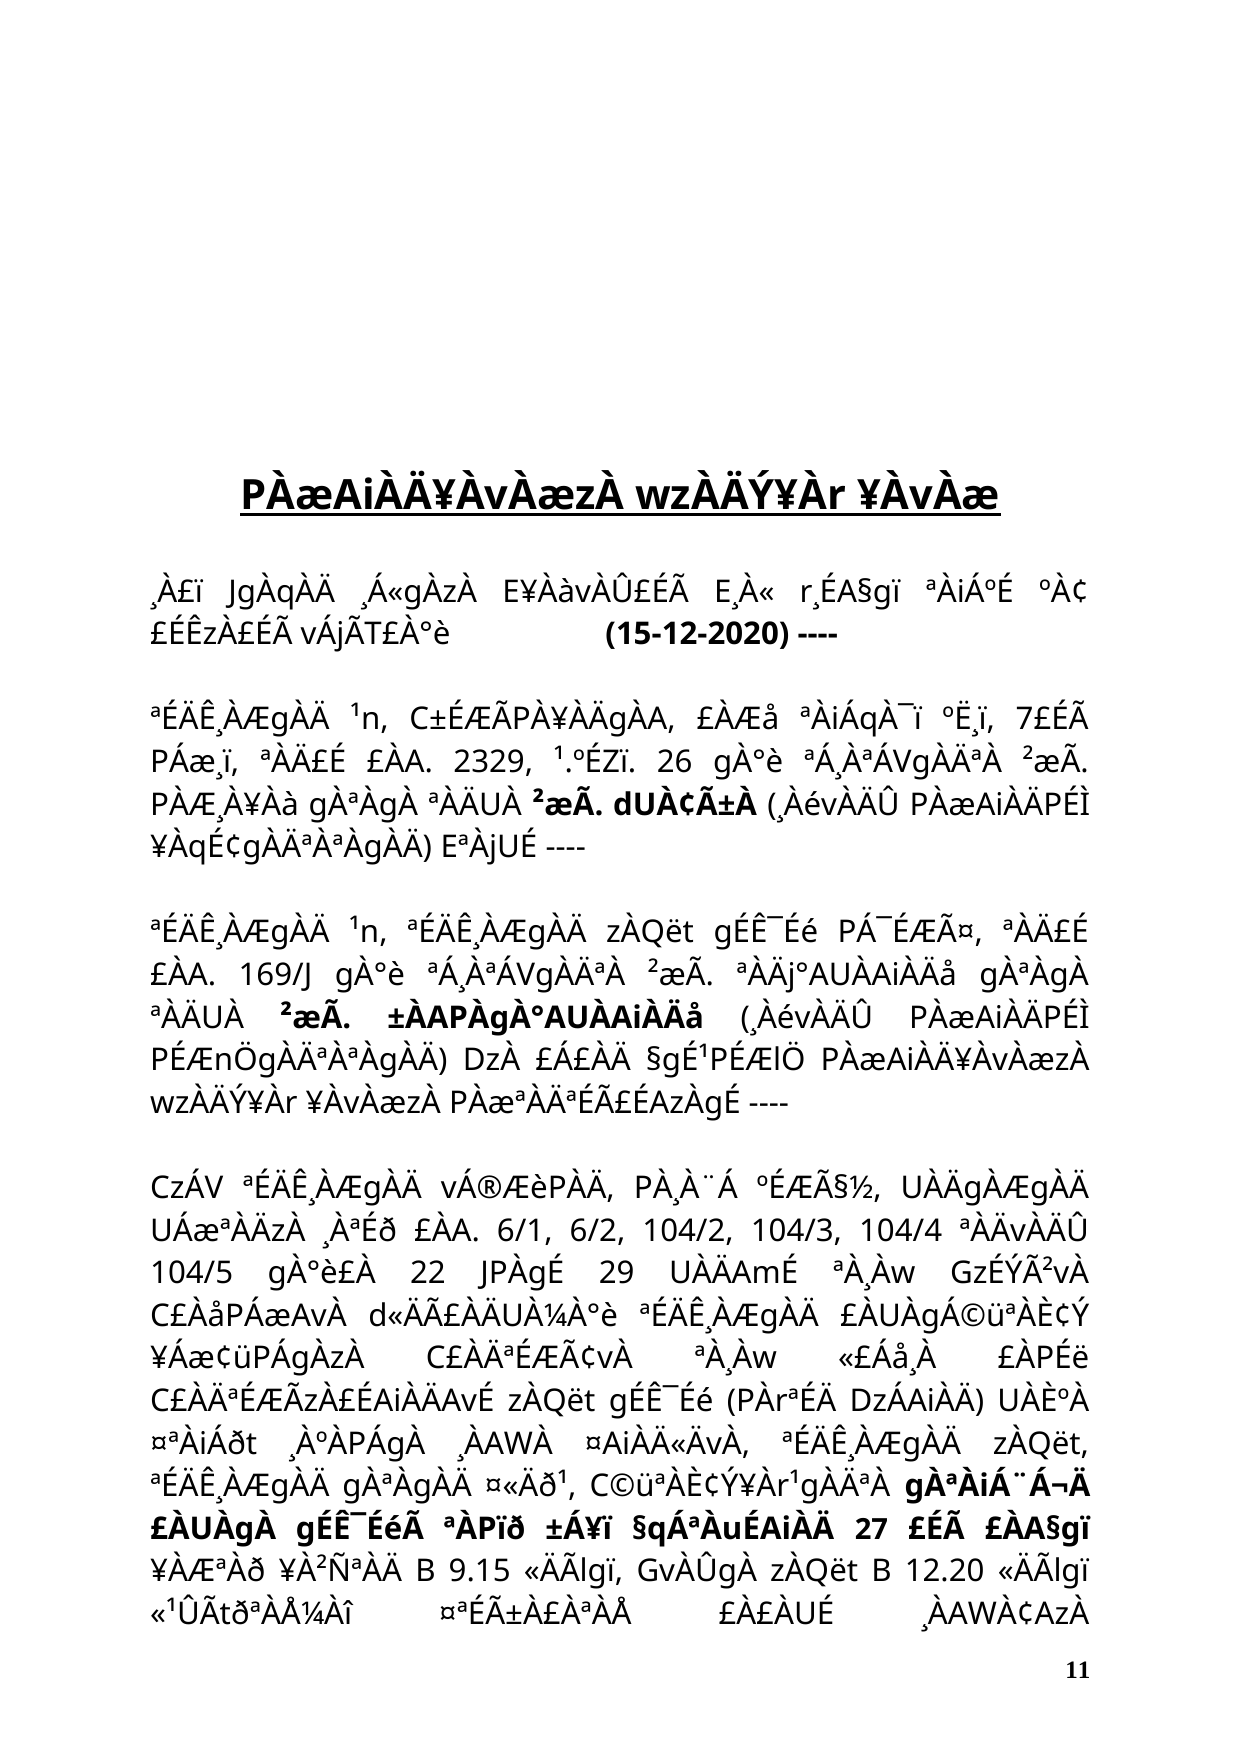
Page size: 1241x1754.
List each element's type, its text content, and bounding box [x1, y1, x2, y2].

subtitle PÀæAiÀÄ¥ÀvÀæzÀ wzÀÄÝ¥Àr ¥ÀvÀæ [150, 465, 1090, 522]
title ¸À£ï JgÀqÀÄ ¸Á«gÀzÀ E¥ÀàvÀÛ£ÉÃ E¸À« r¸ÉA§gï ªÀiÁºÉ ºÀ¢£ÉÊzÀ£ÉÃ vÁjÃT£À°è (15-12-2020) ---- [150, 568, 1090, 654]
title ªÉÄÊ¸ÀÆgÀÄ ¹n, C±ÉÆÃPÀ¥ÀÄgÀA, £ÀÆå ªÀiÁqÀ¯ï ºË¸ï, 7£ÉÃ PÁæ¸ï, ªÀÄ£É £ÀA. 2329, ¹.ºÉZï. 26 gÀ°è ªÁ¸ÀªÁVgÀÄªÀ ²æÃ. PÀÆ¸À¥Àà gÀªÀgÀ ªÀÄUÀ ²æÃ. dUÀ¢Ã±À (¸ÀévÀÄÛ PÀæAiÀÄPÉÌ ¥ÀqÉ¢gÀÄªÀªÀgÀÄ) EªÀjUÉ ---- [150, 696, 1090, 867]
title ªÉÄÊ¸ÀÆgÀÄ ¹n, ªÉÄÊ¸ÀÆgÀÄ zÀQët gÉÊ¯Éé PÁ¯ÉÆÃ¤, ªÀÄ£É £ÀA. 169/J gÀ°è ªÁ¸ÀªÁVgÀÄªÀ ²æÃ. ªÀÄj°AUÀAiÀÄå gÀªÀgÀ ªÀÄUÀ ²æÃ. ±ÀAPÀgÀ°AUÀAiÀÄå (¸ÀévÀÄÛ PÀæAiÀÄPÉÌ PÉÆnÖgÀÄªÀªÀgÀÄ) DzÀ £Á£ÀÄ §gÉ¹PÉÆlÖ PÀæAiÀÄ¥ÀvÀæzÀ wzÀÄÝ¥Àr ¥ÀvÀæzÀ PÀæªÀÄªÉÃ£ÉAzÀgÉ ---- [150, 909, 1090, 1122]
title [150, 1165, 1090, 1634]
